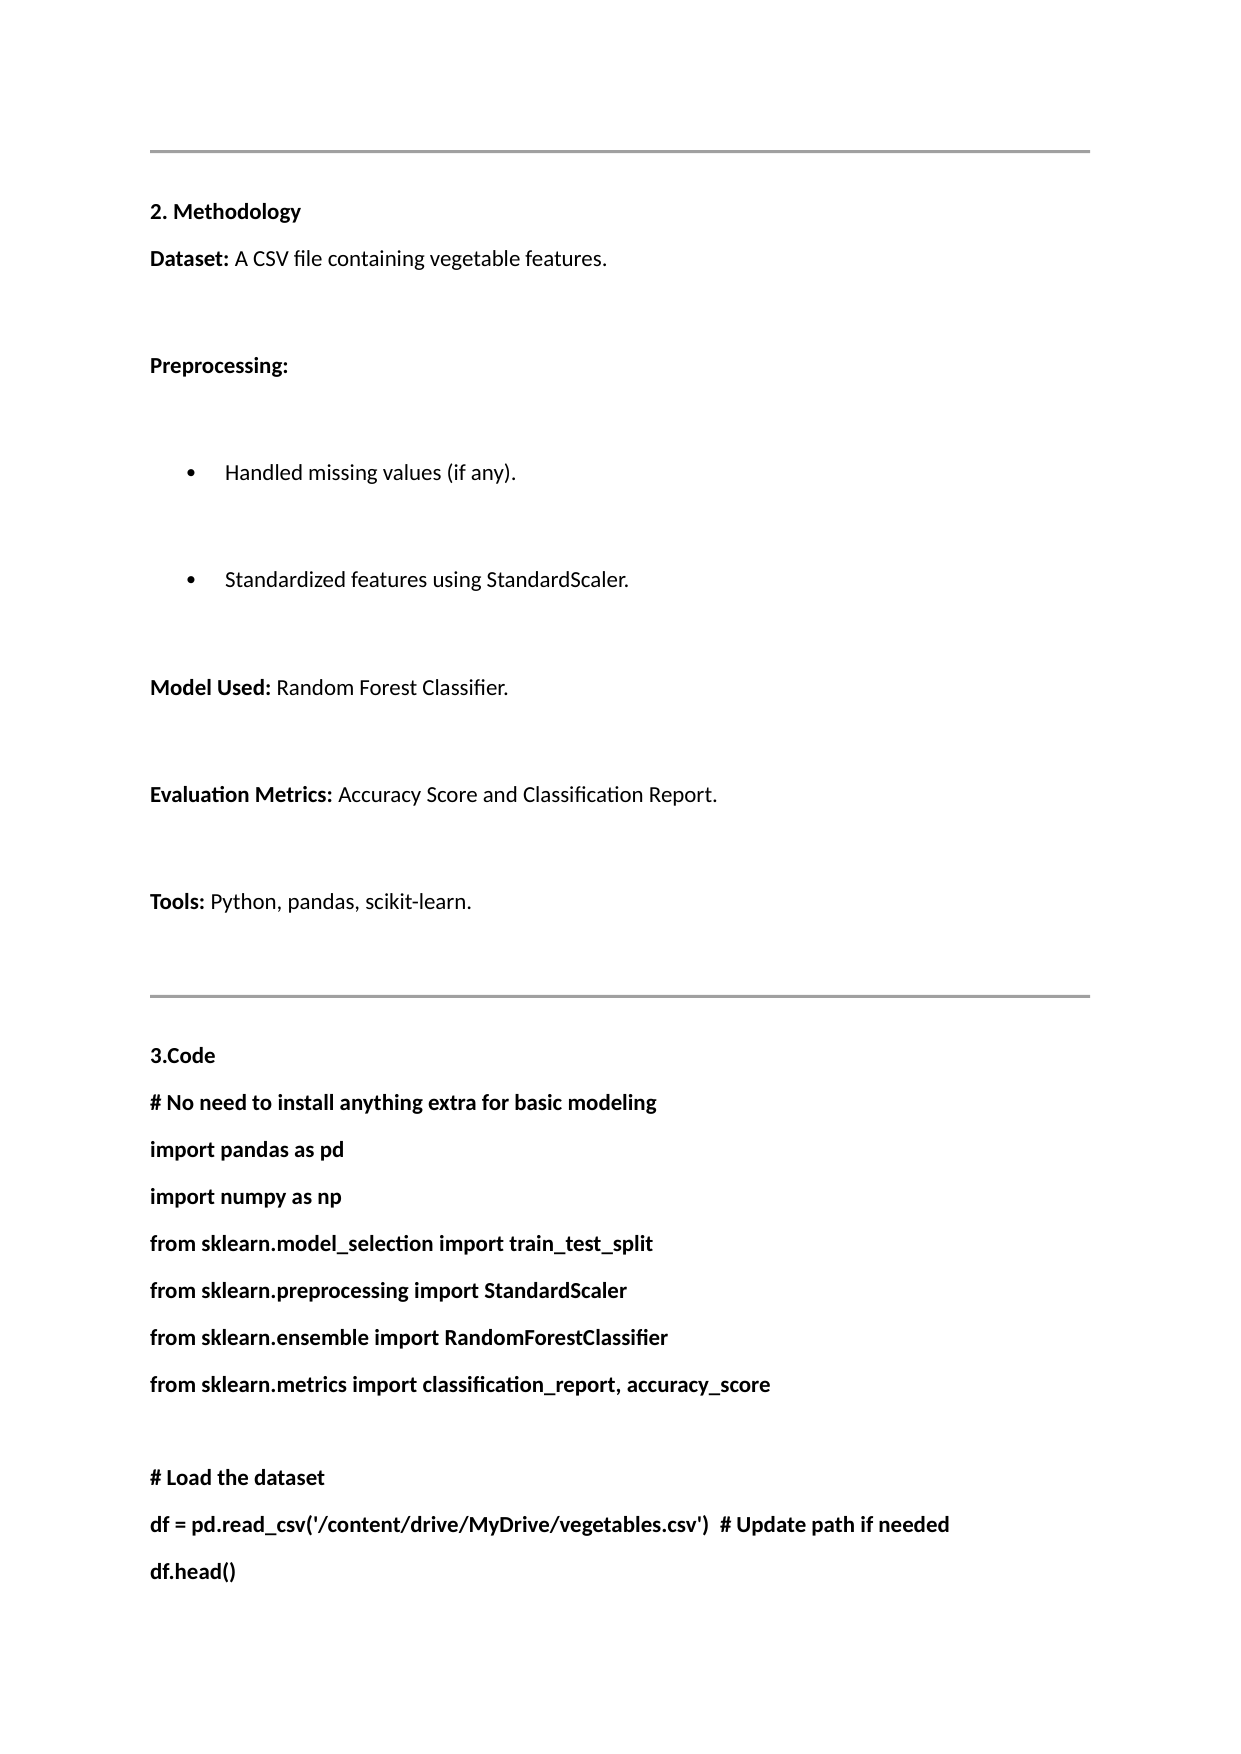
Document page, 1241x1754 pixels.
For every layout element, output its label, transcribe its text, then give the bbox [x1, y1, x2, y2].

text from sklearn.metrics import classification_report, accuracy_score [150, 1370, 1090, 1398]
text Preprocessing: [150, 351, 1090, 439]
text from sklearn.ensemble import RandomForestClassifier [150, 1323, 1090, 1351]
text 3.Code [150, 1042, 1090, 1070]
text Tools: Python, pandas, scikit-learn. [150, 887, 1090, 976]
text df.head() [150, 1557, 1090, 1585]
text # Load the dataset [150, 1463, 1090, 1492]
text df = pd.read_csv('/content/drive/MyDrive/vegetables.csv') # Update path if needed [150, 1510, 1090, 1538]
text 2. Methodology [150, 197, 1090, 225]
list Handled missing values (if any). [187, 458, 1090, 547]
text Model Used: Random Forest Classifier. [150, 673, 1090, 761]
text # No need to install anything extra for basic modeling [150, 1088, 1090, 1117]
text from sklearn.model_selection import train_test_split [150, 1229, 1090, 1257]
text import numpy as np [150, 1182, 1090, 1210]
text Evaluation Metrics: Accuracy Score and Classification Report. [150, 780, 1090, 869]
text from sklearn.preprocessing import StandardScaler [150, 1276, 1090, 1304]
text import pandas as pd [150, 1135, 1090, 1163]
list Standardized features using StandardScaler. [187, 566, 1090, 654]
text Dataset: A CSV file containing vegetable features. [150, 244, 1090, 332]
